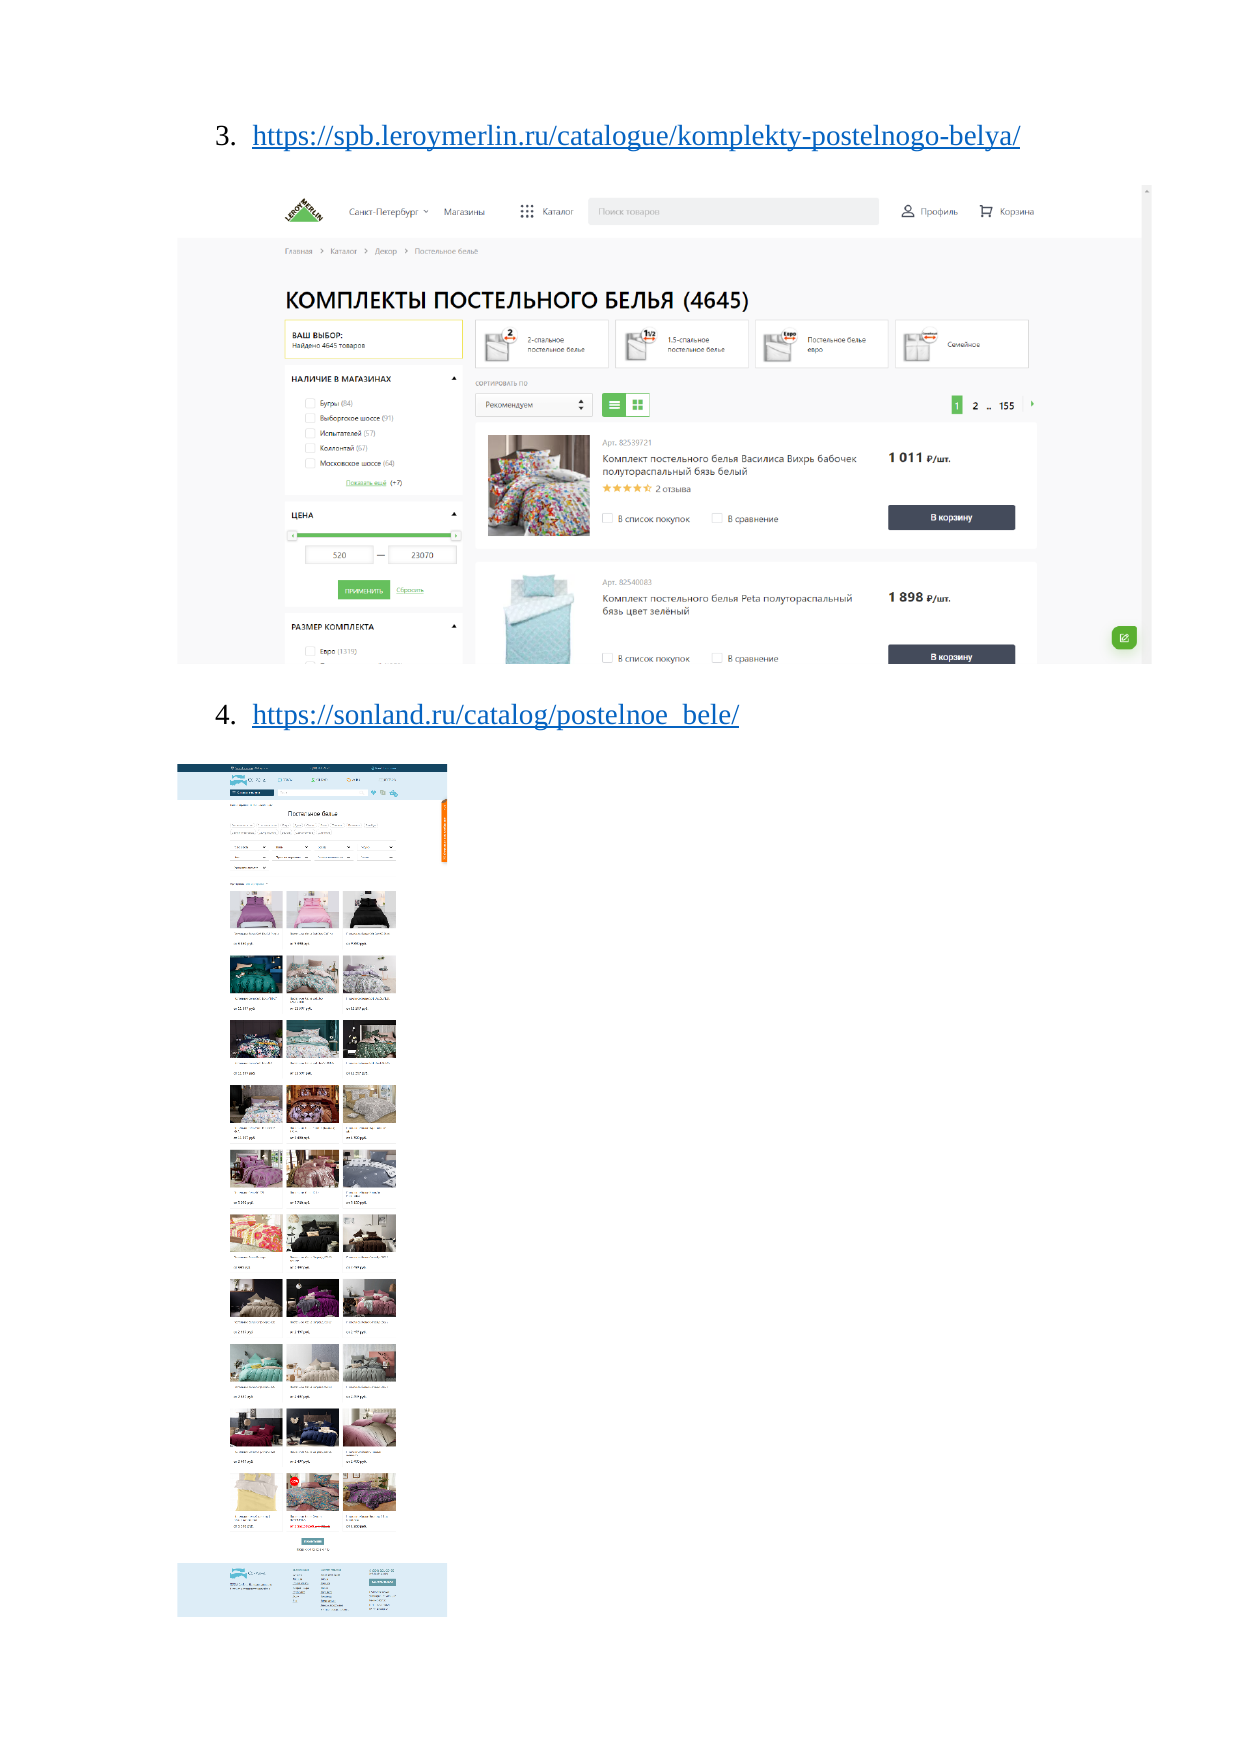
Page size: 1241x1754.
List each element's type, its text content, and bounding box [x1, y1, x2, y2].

list https://sonland.ru/catalog/postelnoe_bele/ [215, 697, 1152, 731]
picture [177, 764, 448, 1617]
list https://spb.leroymerlin.ru/catalogue/komplekty-postelnogo-belya/ [215, 118, 1152, 152]
picture [177, 185, 1152, 664]
